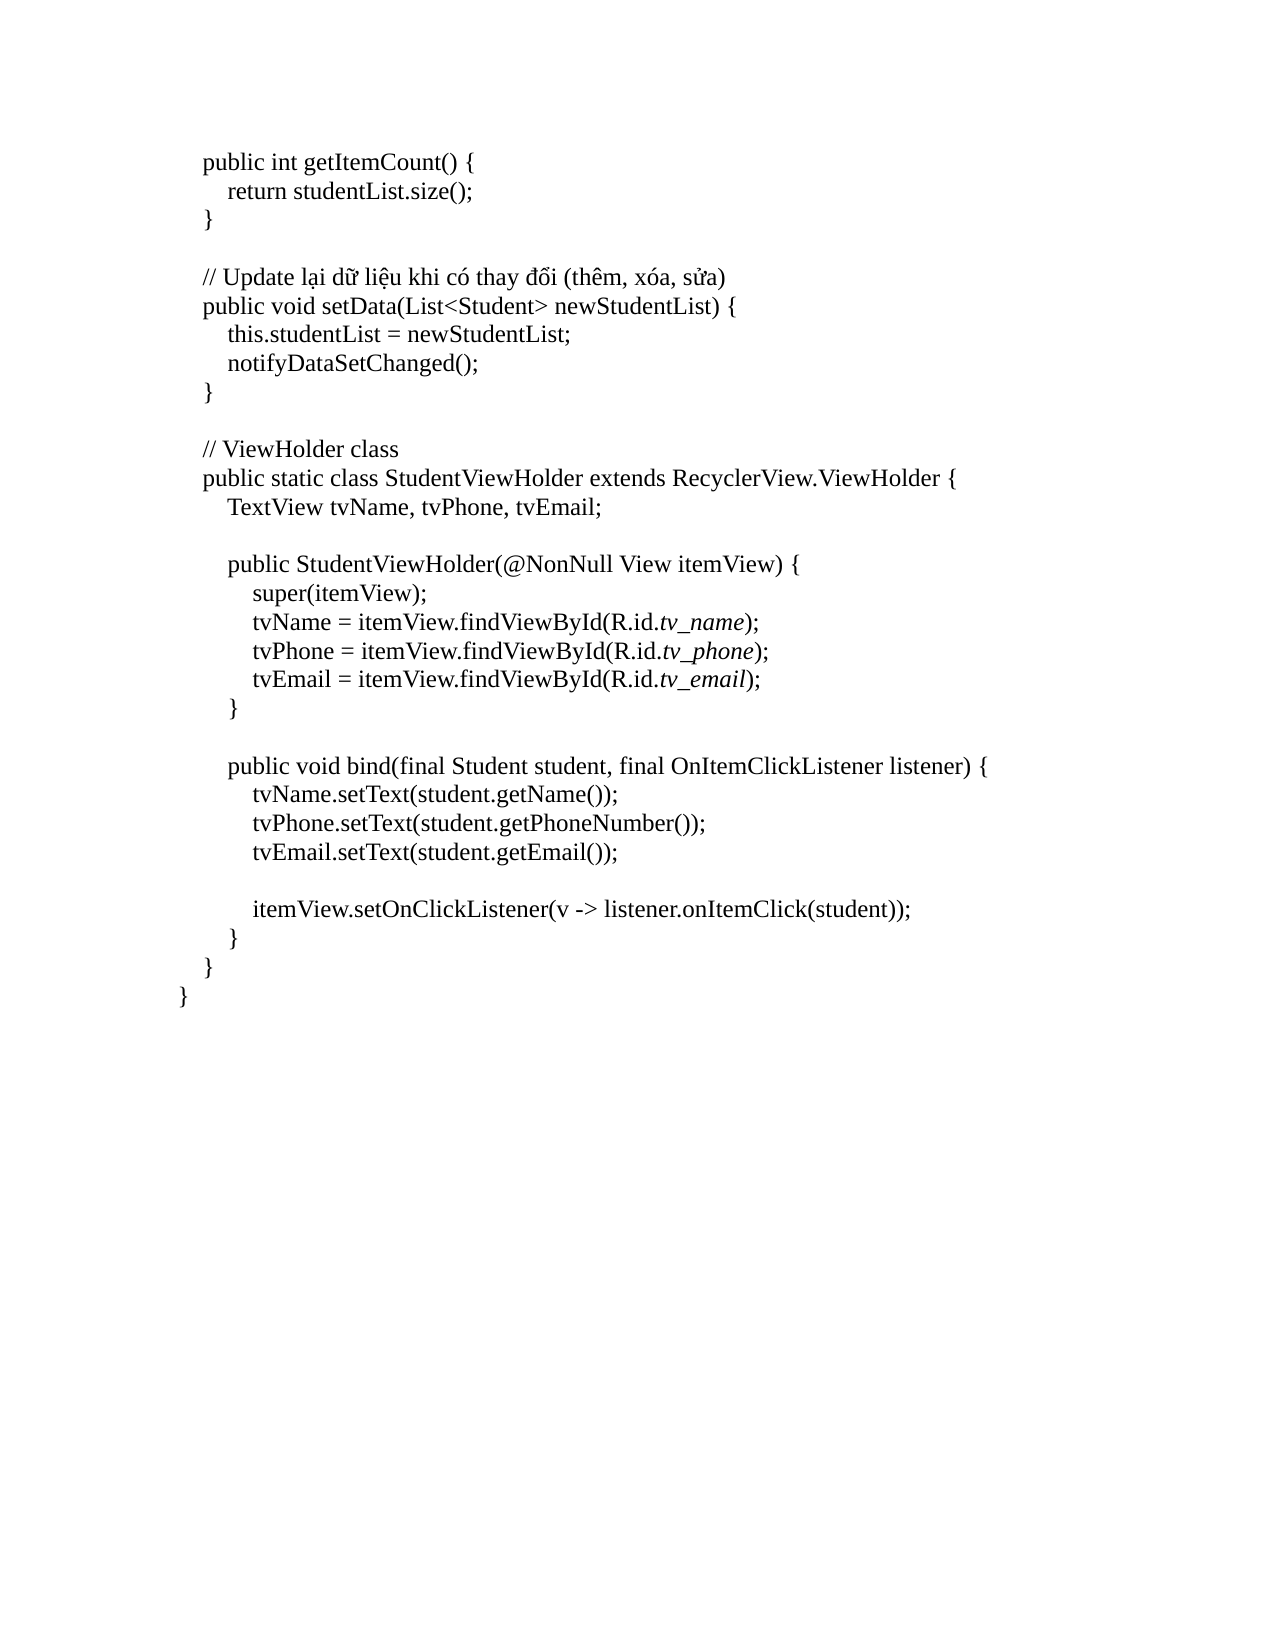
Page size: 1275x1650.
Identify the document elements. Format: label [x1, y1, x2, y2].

text [177, 147, 1186, 1009]
